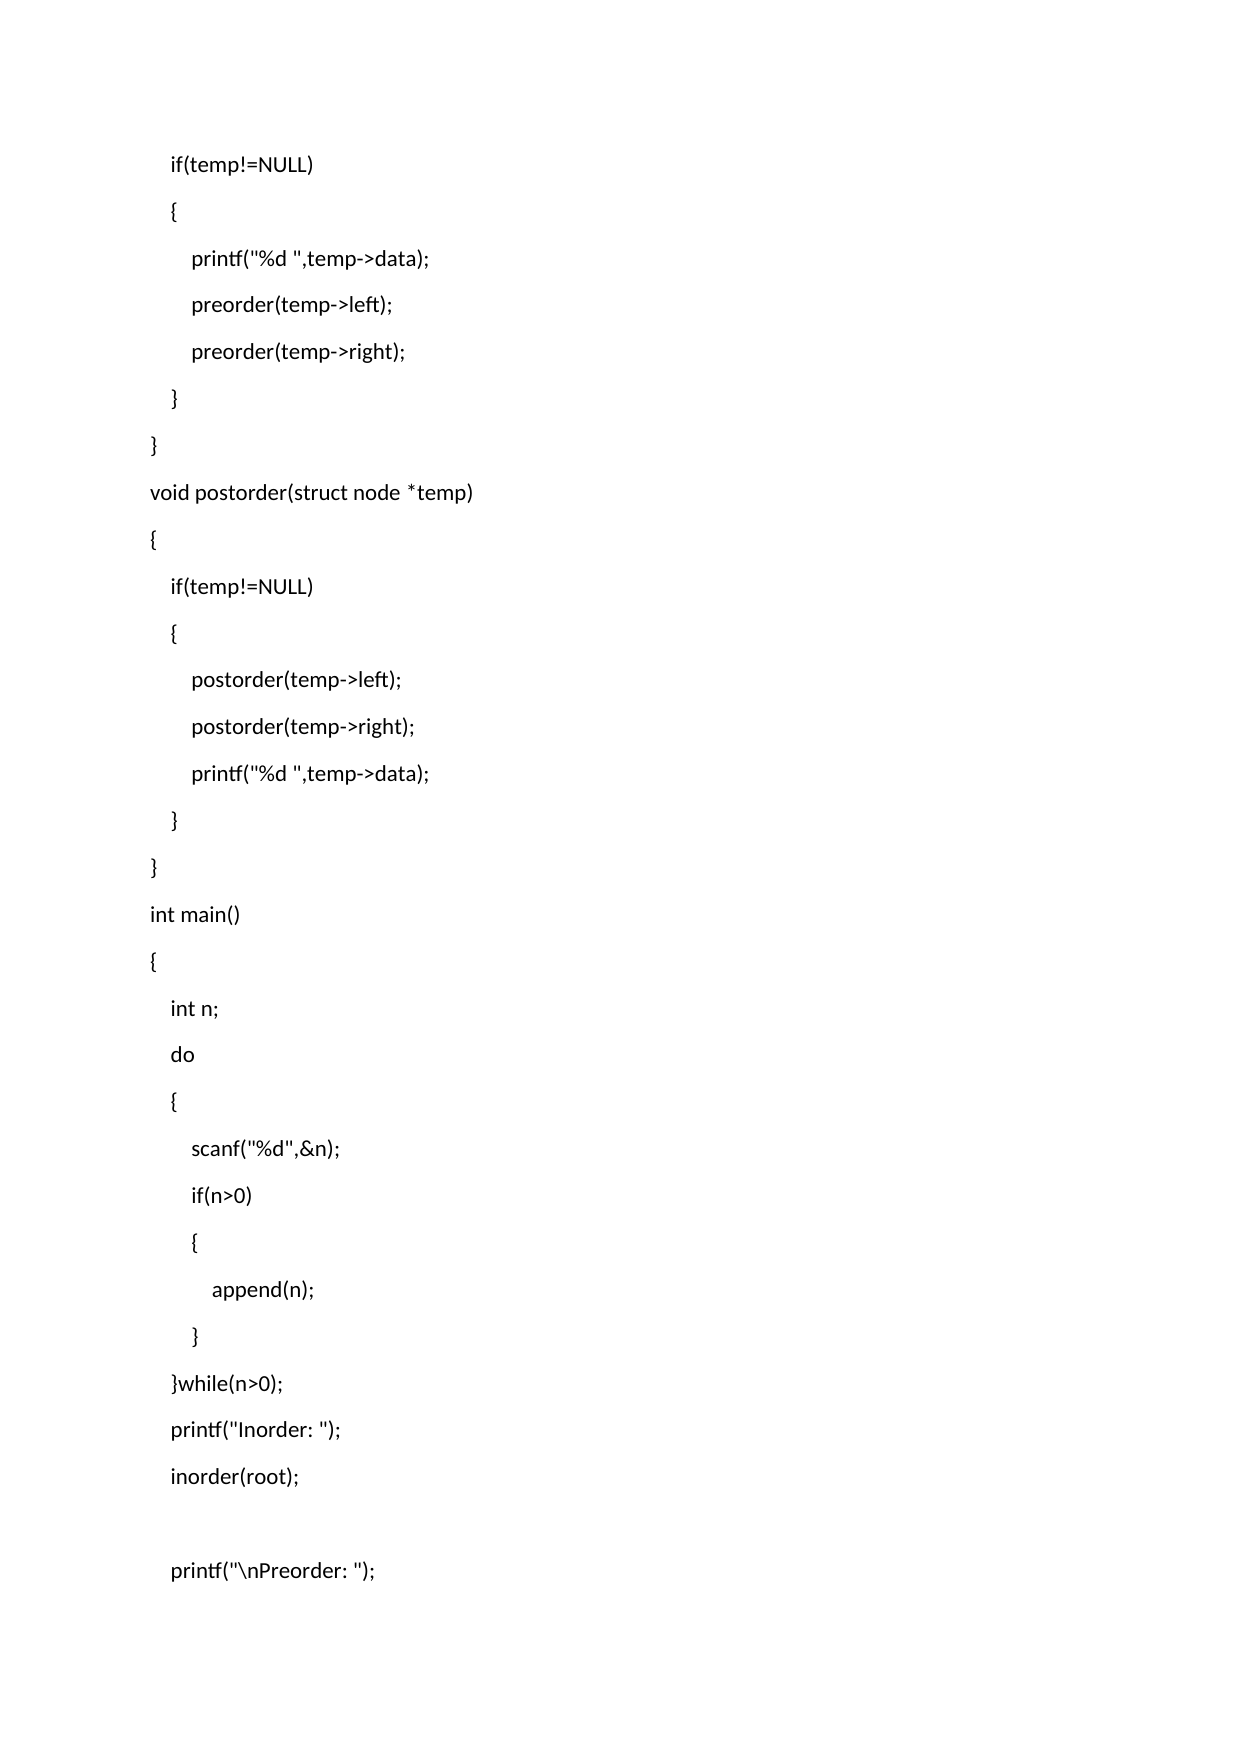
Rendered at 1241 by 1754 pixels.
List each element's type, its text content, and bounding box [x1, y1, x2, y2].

text }while(n>0); [150, 1369, 1090, 1397]
text preorder(temp->left); [150, 291, 1090, 319]
text } [150, 431, 1090, 459]
text scanf("%d",&n); [150, 1134, 1090, 1162]
text int main() [150, 900, 1090, 928]
text { [150, 525, 1090, 553]
text printf("%d ",temp->data); [150, 759, 1090, 787]
text } [150, 1322, 1090, 1350]
text { [150, 197, 1090, 225]
text append(n); [150, 1275, 1090, 1303]
text printf("%d ",temp->data); [150, 244, 1090, 272]
text if(temp!=NULL) [150, 150, 1090, 178]
text preorder(temp->right); [150, 337, 1090, 366]
text printf("\nPreorder: "); [150, 1556, 1090, 1584]
text { [150, 1228, 1090, 1256]
text { [150, 619, 1090, 647]
text postorder(temp->left); [150, 666, 1090, 694]
text } [150, 806, 1090, 834]
text do [150, 1041, 1090, 1069]
text printf("Inorder: "); [150, 1416, 1090, 1444]
text } [150, 853, 1090, 881]
text inorder(root); [150, 1462, 1090, 1491]
text postorder(temp->right); [150, 712, 1090, 741]
text if(temp!=NULL) [150, 572, 1090, 600]
text int n; [150, 994, 1090, 1022]
text { [150, 1087, 1090, 1116]
text } [150, 384, 1090, 412]
text { [150, 947, 1090, 975]
text void postorder(struct node *temp) [150, 478, 1090, 506]
text if(n>0) [150, 1181, 1090, 1209]
